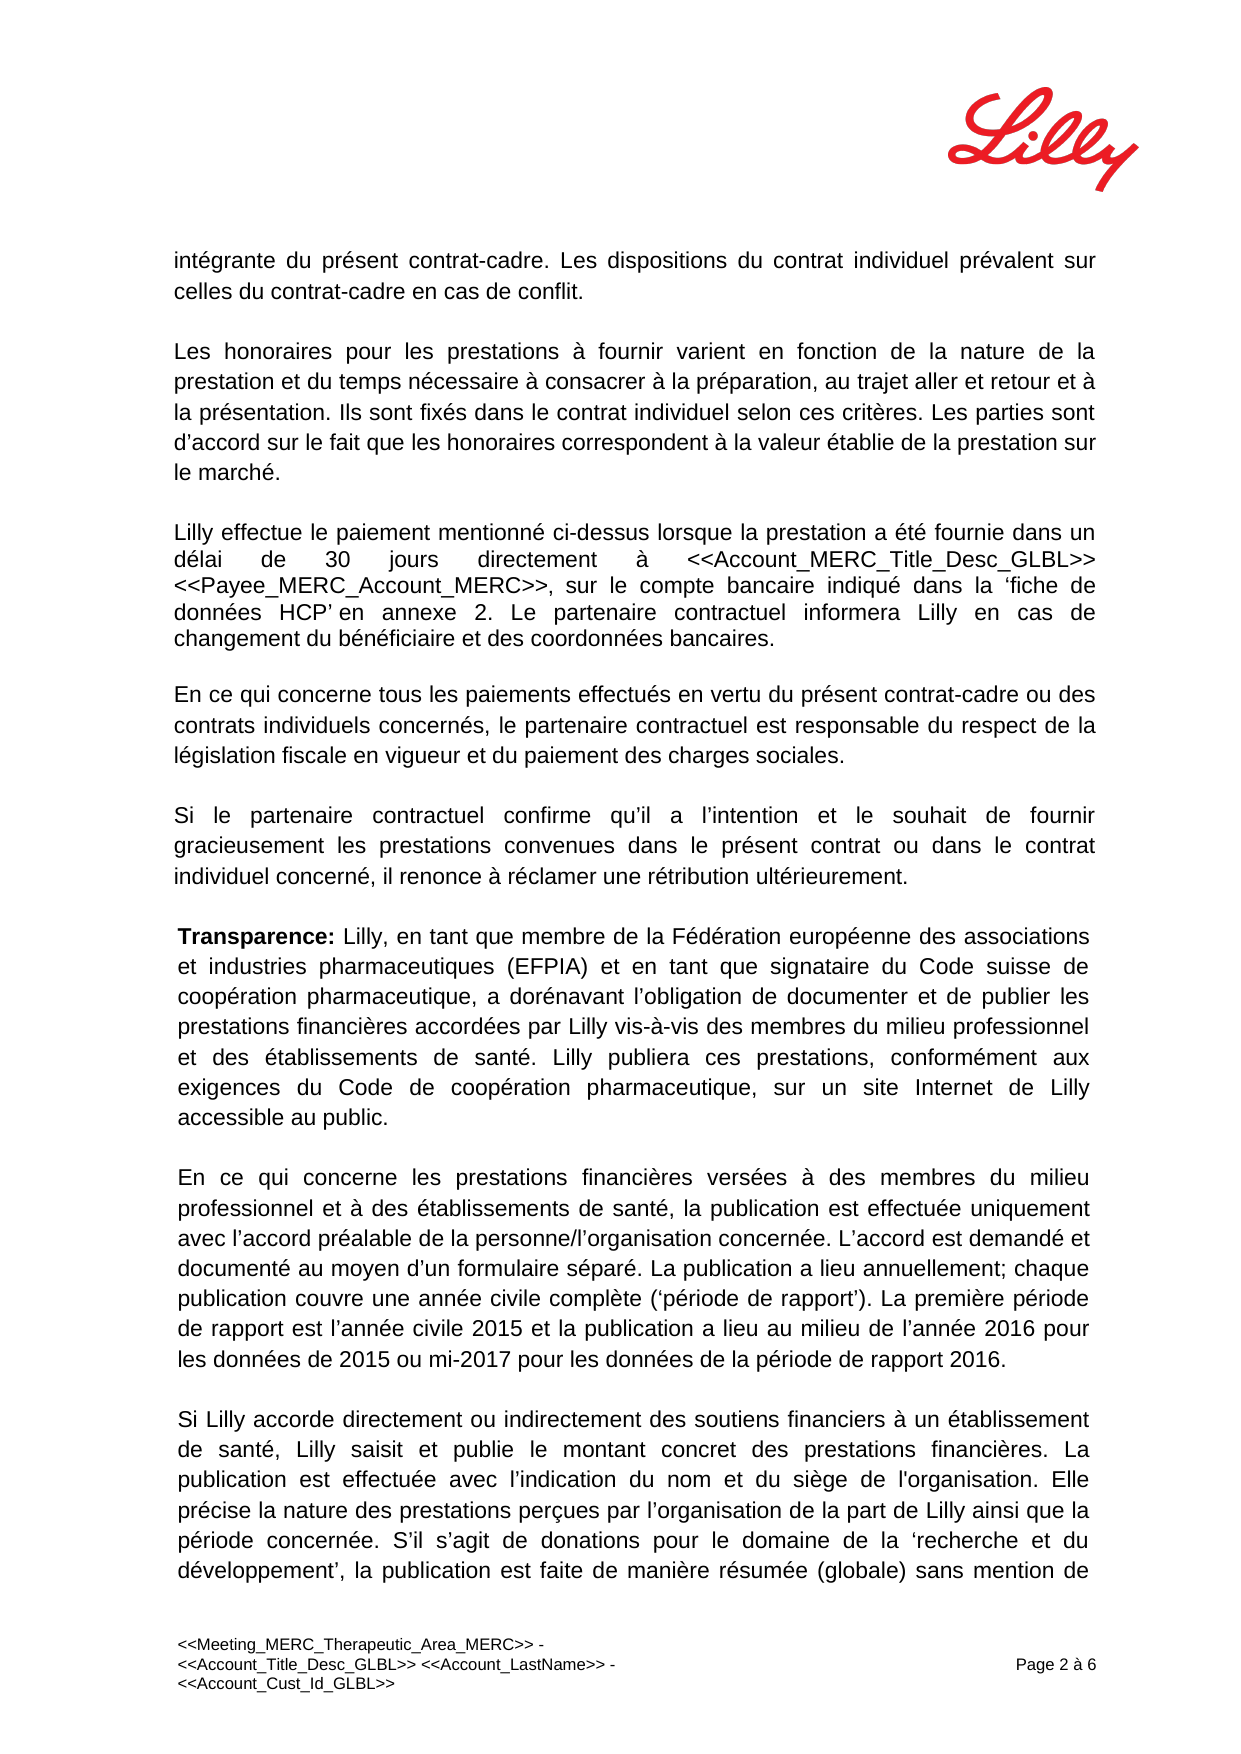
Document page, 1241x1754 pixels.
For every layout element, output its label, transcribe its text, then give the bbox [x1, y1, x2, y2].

table_header Transparence: Lilly, en tant que membre de la Fédération européenne des associations et industries pharmaceutiques (EFPIA) et en tant que signataire du Code suisse de coopération pharmaceutique, a dorénavant l’obligation de documenter et de publier les prestations financières accordées par Lilly vis-à-vis des membres du milieu professionnel et des établissements de santé. Lilly publiera ces prestations, conformément aux exigences du Code de coopération pharmaceutique, sur un site Internet de Lilly accessible au public. En ce qui concerne les prestations financières versées à des membres du milieu professionnel et à des établissements de santé, la publication est effectuée uniquement avec l’accord préalable de la personne/l’organisation concernée. L’accord est demandé et documenté au moyen d’un formulaire séparé. La publication a lieu annuellement; chaque publication couvre une année civile complète (‘période de rapport’). La première période de rapport est l’année civile 2015 et la publication a lieu au milieu de l’année 2016 pour les données de 2015 ou mi-2017 pour les données de la période de rapport 2016. Si Lilly accorde directement ou indirectement des soutiens financiers à un établissement de santé, Lilly saisit et publie le montant concret des prestations financières. La publication est effectuée avec l’indication du nom et du siège de l'organisation. Elle précise la nature des prestations perçues par l’organisation de la part de Lilly ainsi que la période concernée. S’il s’agit de donations pour le domaine de la ‘recherche et du développement’, la publication est faite de manière résumée (globale) sans mention de l’organisation. [166, 923, 1101, 1406]
table_header [166, 1406, 1101, 1583]
picture [948, 87, 1139, 192]
